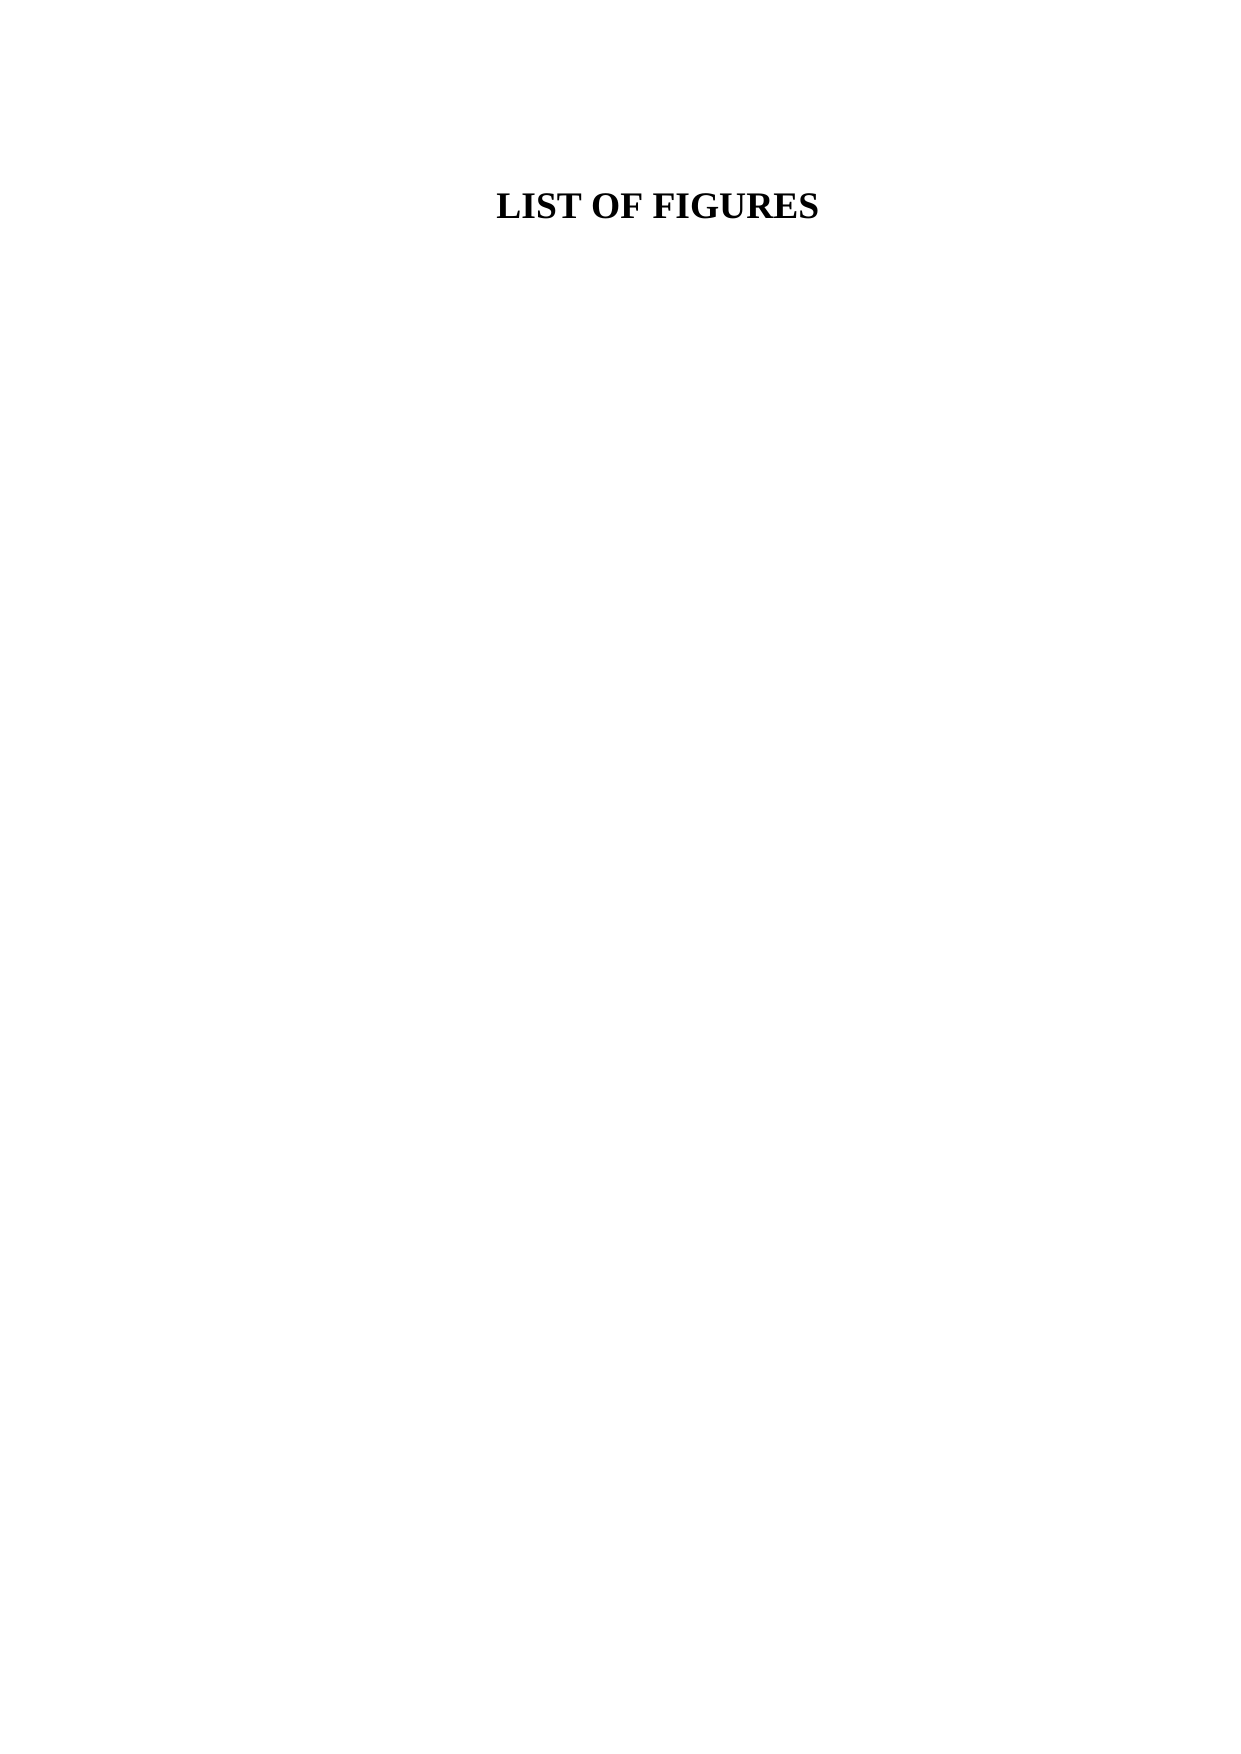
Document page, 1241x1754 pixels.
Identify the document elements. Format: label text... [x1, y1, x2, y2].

text LIST OF FIGURES [356, 184, 959, 227]
